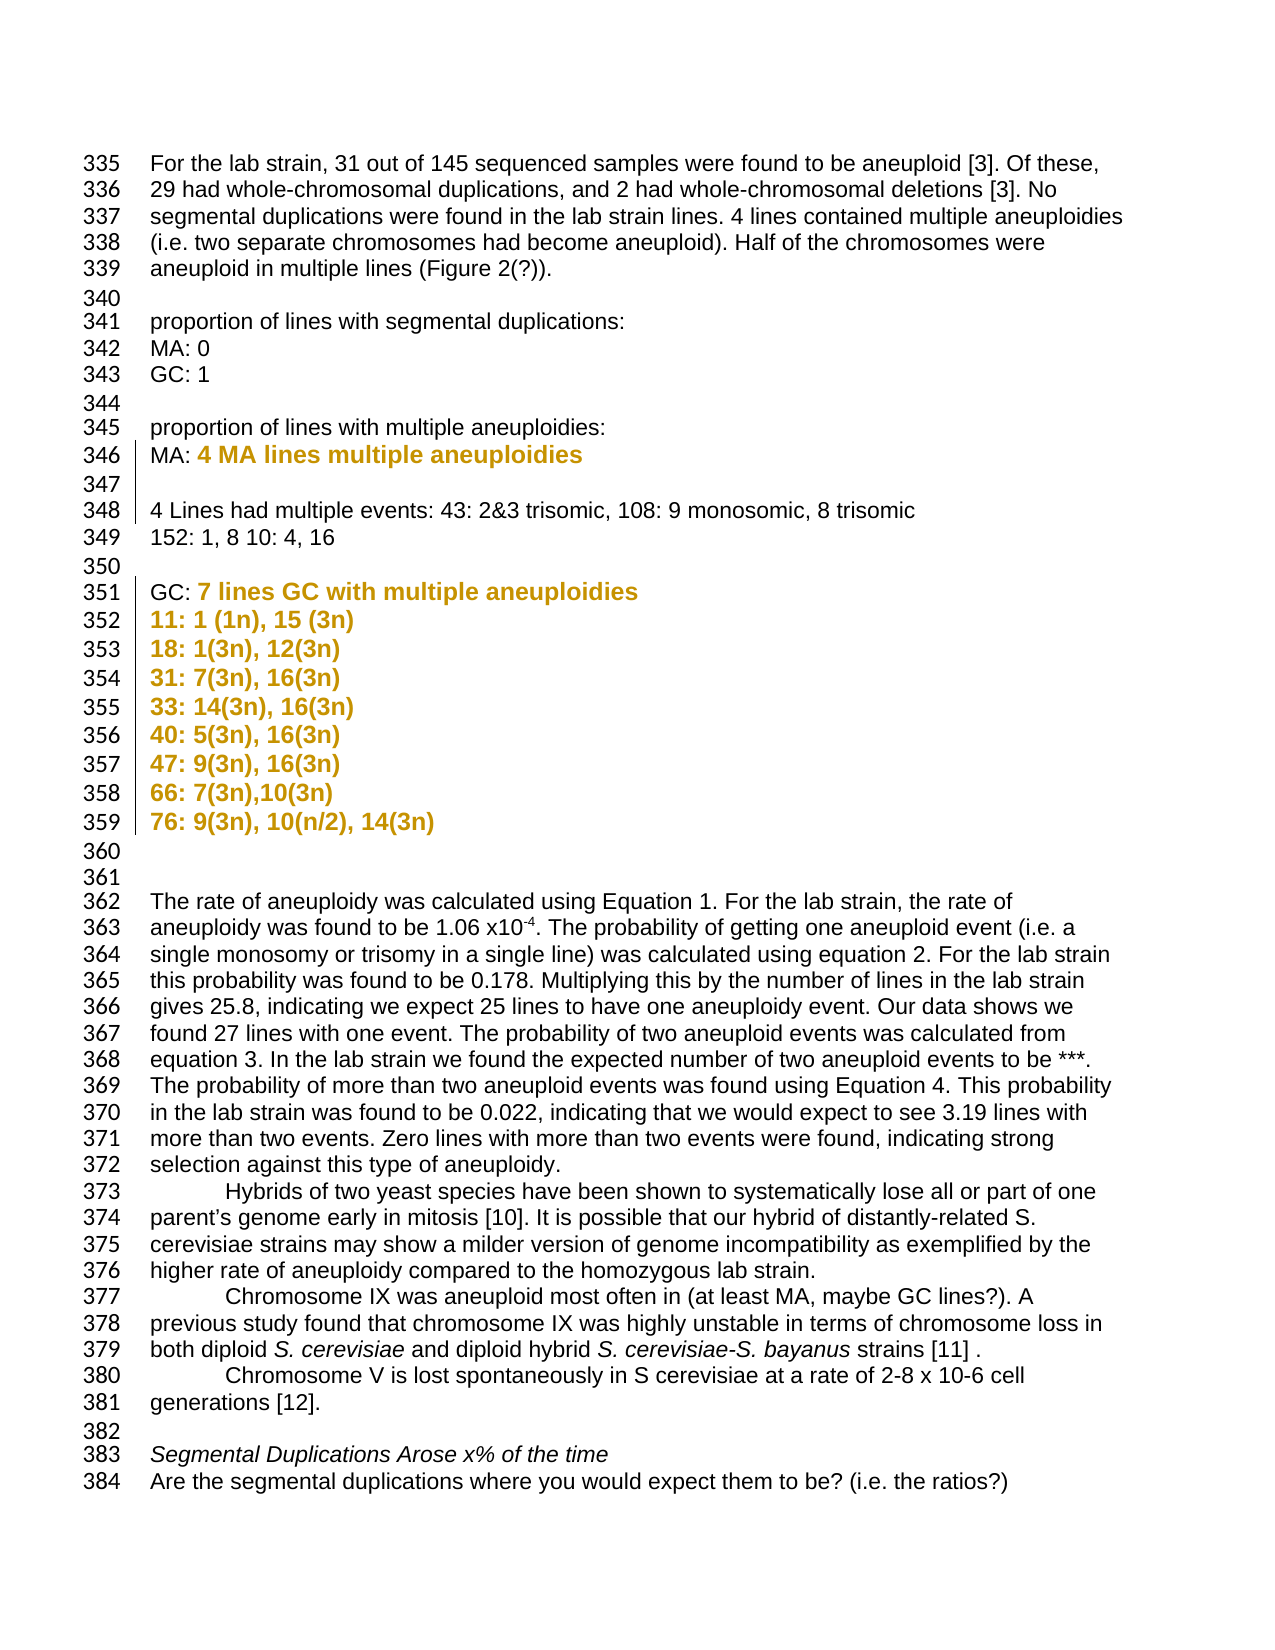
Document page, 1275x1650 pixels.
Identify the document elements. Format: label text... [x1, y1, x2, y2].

text Hybrids of two yeast species have been shown to systematically lose all or part of one parent’s genome early in mitosis [10]. It is possible that our hybrid of distantly-related S. cerevisiae strains may show a milder version of genome incompatibility as exemplified by the higher rate of aneuploidy compared to the homozygous lab strain. [150, 1178, 1125, 1283]
text 76: 9(3n), 10(n/2), 14(3n) [150, 806, 1125, 835]
text GC: 1 [150, 361, 1125, 387]
text 4 Lines had multiple events: 43: 2&3 trisomic, 108: 9 monosomic, 8 trisomic [150, 497, 1125, 524]
text Segmental Duplications Arose x% of the time [150, 1441, 1125, 1468]
text MA: 4 MA lines multiple aneuploidies [150, 440, 1125, 469]
text proportion of lines with segmental duplications: [150, 308, 1125, 334]
text Are the segmental duplications where you would expect them to be? (i.e. the ratios?) [150, 1468, 1125, 1494]
text 66: 7(3n),10(3n) [150, 778, 1125, 806]
text 31: 7(3n), 16(3n) [150, 663, 1125, 691]
text 11: 1 (1n), 15 (3n) [150, 605, 1125, 634]
text For the lab strain, 31 out of 145 sequenced samples were found to be aneuploid [3]. Of these, 29 had whole-chromosomal duplications, and 2 had whole-chromosomal deletions [3]. No segmental duplications were found in the lab strain lines. 4 lines contained multiple aneuploidies (i.e. two separate chromosomes had become aneuploid). Half of the chromosomes were aneuploid in multiple lines (Figure 2(?)). [150, 150, 1125, 282]
text Chromosome IX was aneuploid most often in (at least MA, maybe GC lines?). A previous study found that chromosome IX was highly unstable in terms of chromosome loss in both diploid S. cerevisiae and diploid hybrid S. cerevisiae-S. bayanus strains [11] . [150, 1283, 1125, 1362]
text 47: 9(3n), 16(3n) [150, 749, 1125, 778]
text Chromosome V is lost spontaneously in S cerevisiae at a rate of 2-8 x 10-6 cell generations [12]. [150, 1362, 1125, 1415]
text 152: 1, 8 10: 4, 16 [150, 524, 1125, 550]
text GC: 7 lines GC with multiple aneuploidies [150, 576, 1125, 605]
text 40: 5(3n), 16(3n) [150, 720, 1125, 749]
text 33: 14(3n), 16(3n) [150, 691, 1125, 720]
text 18: 1(3n), 12(3n) [150, 634, 1125, 663]
text MA: 0 [150, 334, 1125, 361]
text proportion of lines with multiple aneuploidies: [150, 413, 1125, 440]
text The rate of aneuploidy was calculated using Equation 1. For the lab strain, the rate of aneuploidy was found to be 1.06 x10-4. The probability of getting one aneuploid event (i.e. a single monosomy or trisomy in a single line) was calculated using equation 2. For the lab strain this probability was found to be 0.178. Multiplying this by the number of lines in the lab strain gives 25.8, indicating we expect 25 lines to have one aneuploidy event. Our data shows we found 27 lines with one event. The probability of two aneuploid events was calculated from equation 3. In the lab strain we found the expected number of two aneuploid events to be ***. The probability of more than two aneuploid events was found using Equation 4. This probability in the lab strain was found to be 0.022, indicating that we would expect to see 3.19 lines with more than two events. Zero lines with more than two events were found, indicating strong selection against this type of aneuploidy. [150, 888, 1125, 1178]
